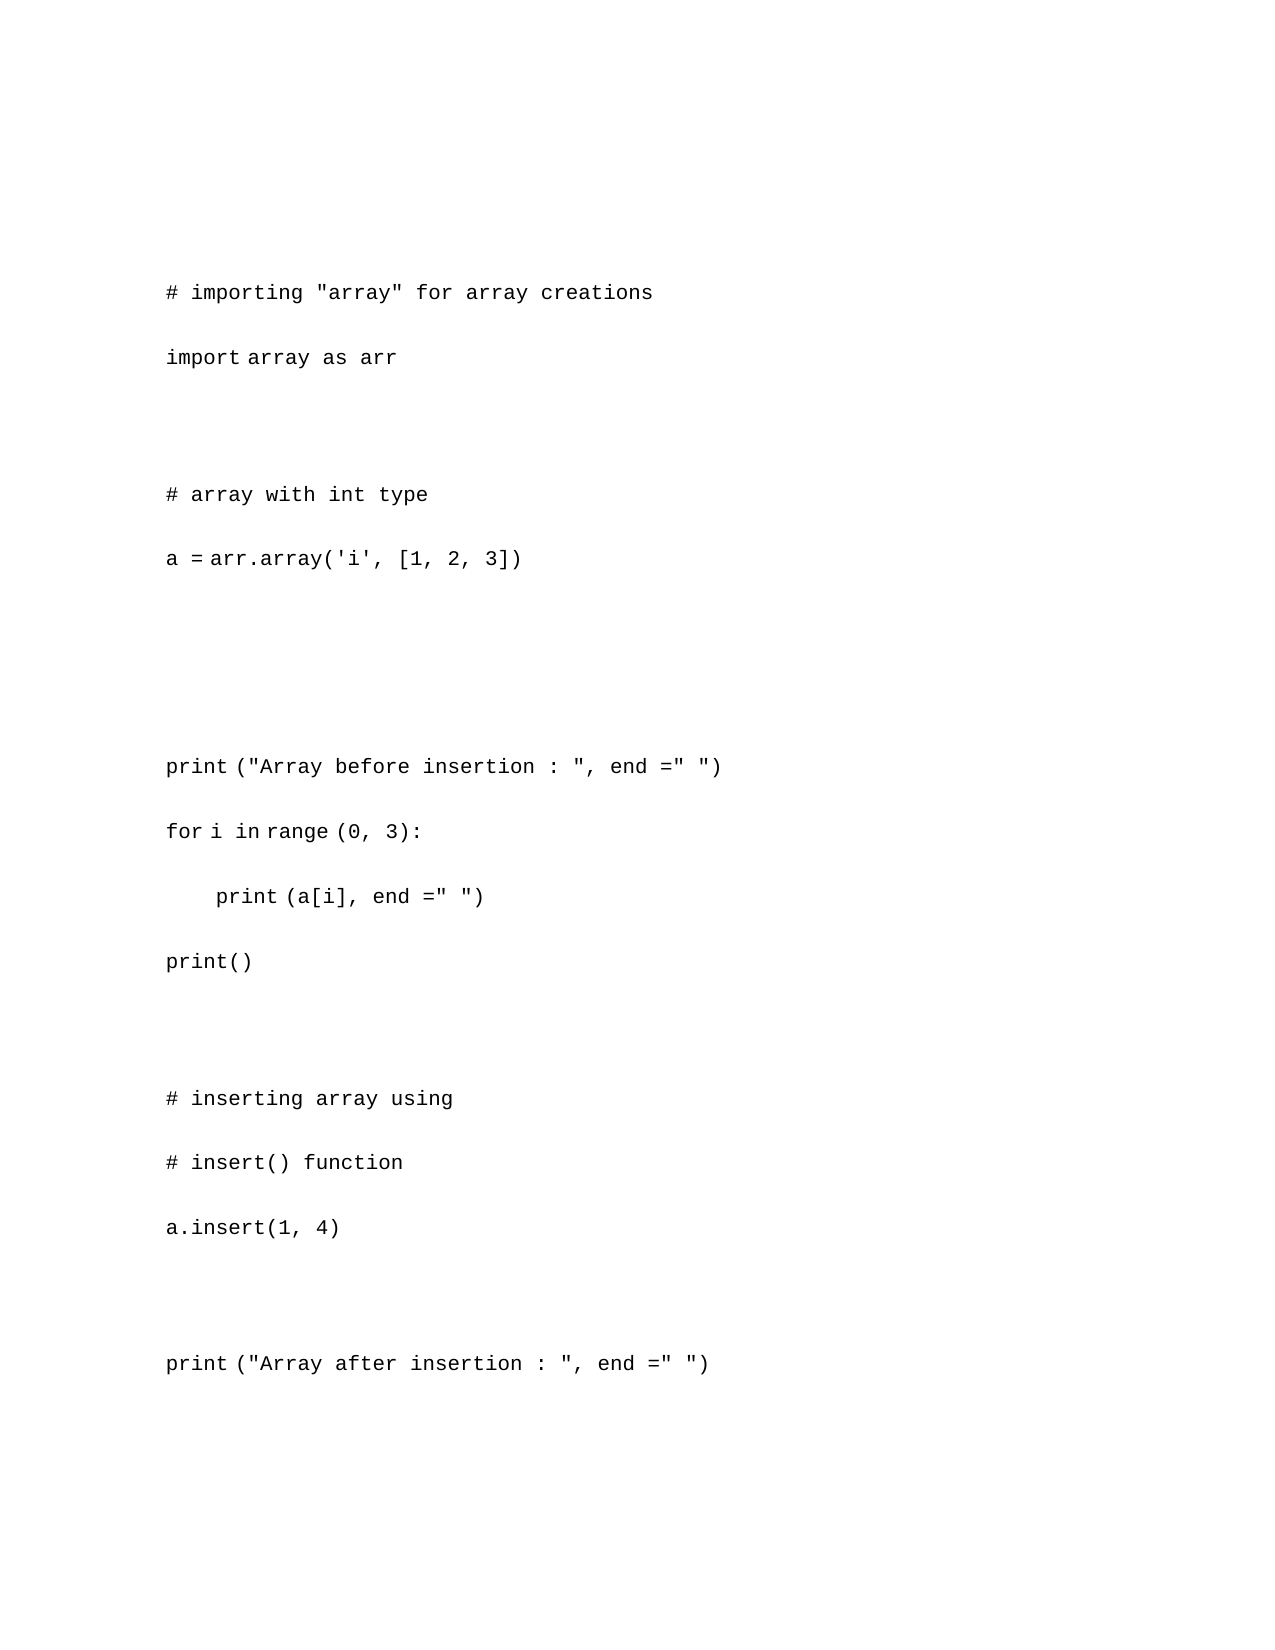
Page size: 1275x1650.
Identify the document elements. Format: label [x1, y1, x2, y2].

table_header [150, 150, 1237, 1439]
